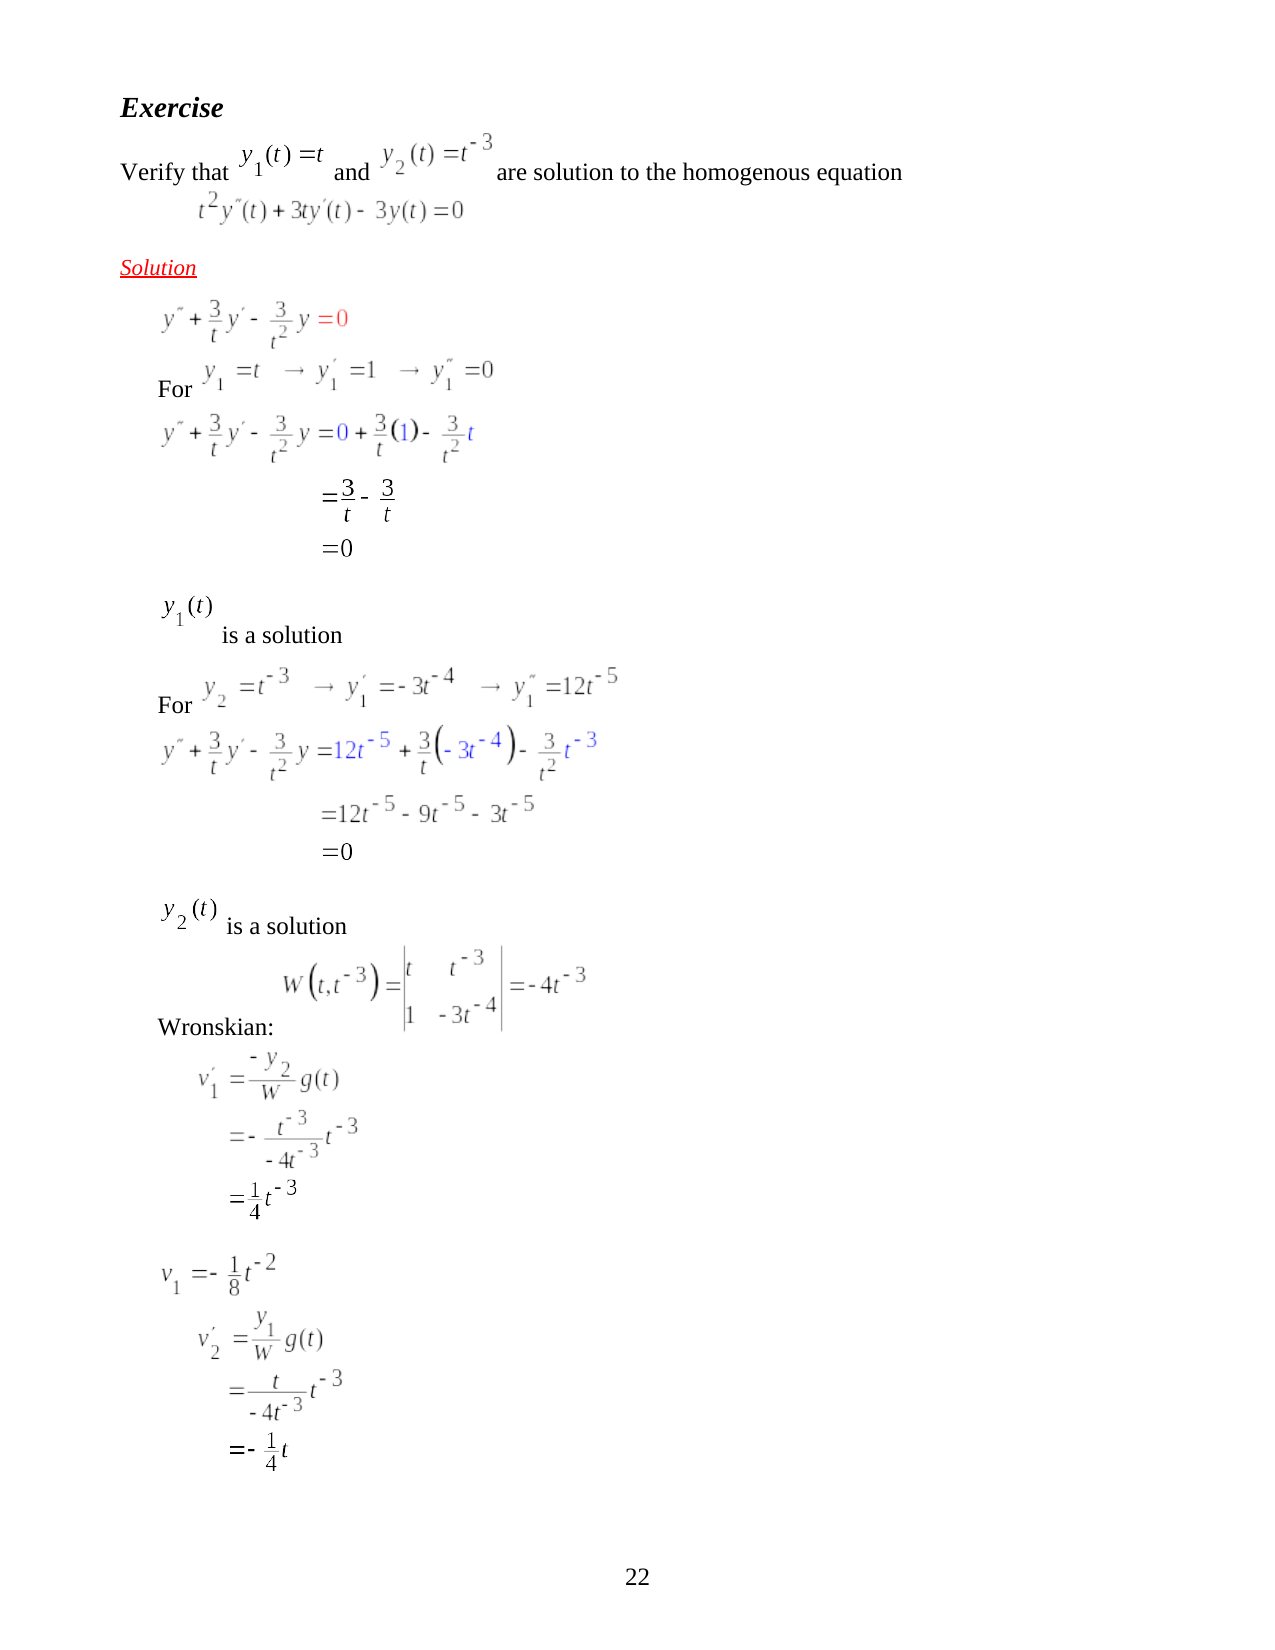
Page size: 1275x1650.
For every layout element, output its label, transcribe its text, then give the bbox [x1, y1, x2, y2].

text is a solution [157, 891, 1155, 940]
text Verify that and are solution to the homogenous equation [120, 128, 1155, 186]
text Exercise [120, 90, 1155, 123]
text Solution [120, 242, 1155, 280]
text For [157, 353, 1155, 402]
text Wronskian: [157, 940, 1155, 1041]
text For [157, 662, 1155, 718]
text is a solution [157, 587, 1155, 649]
